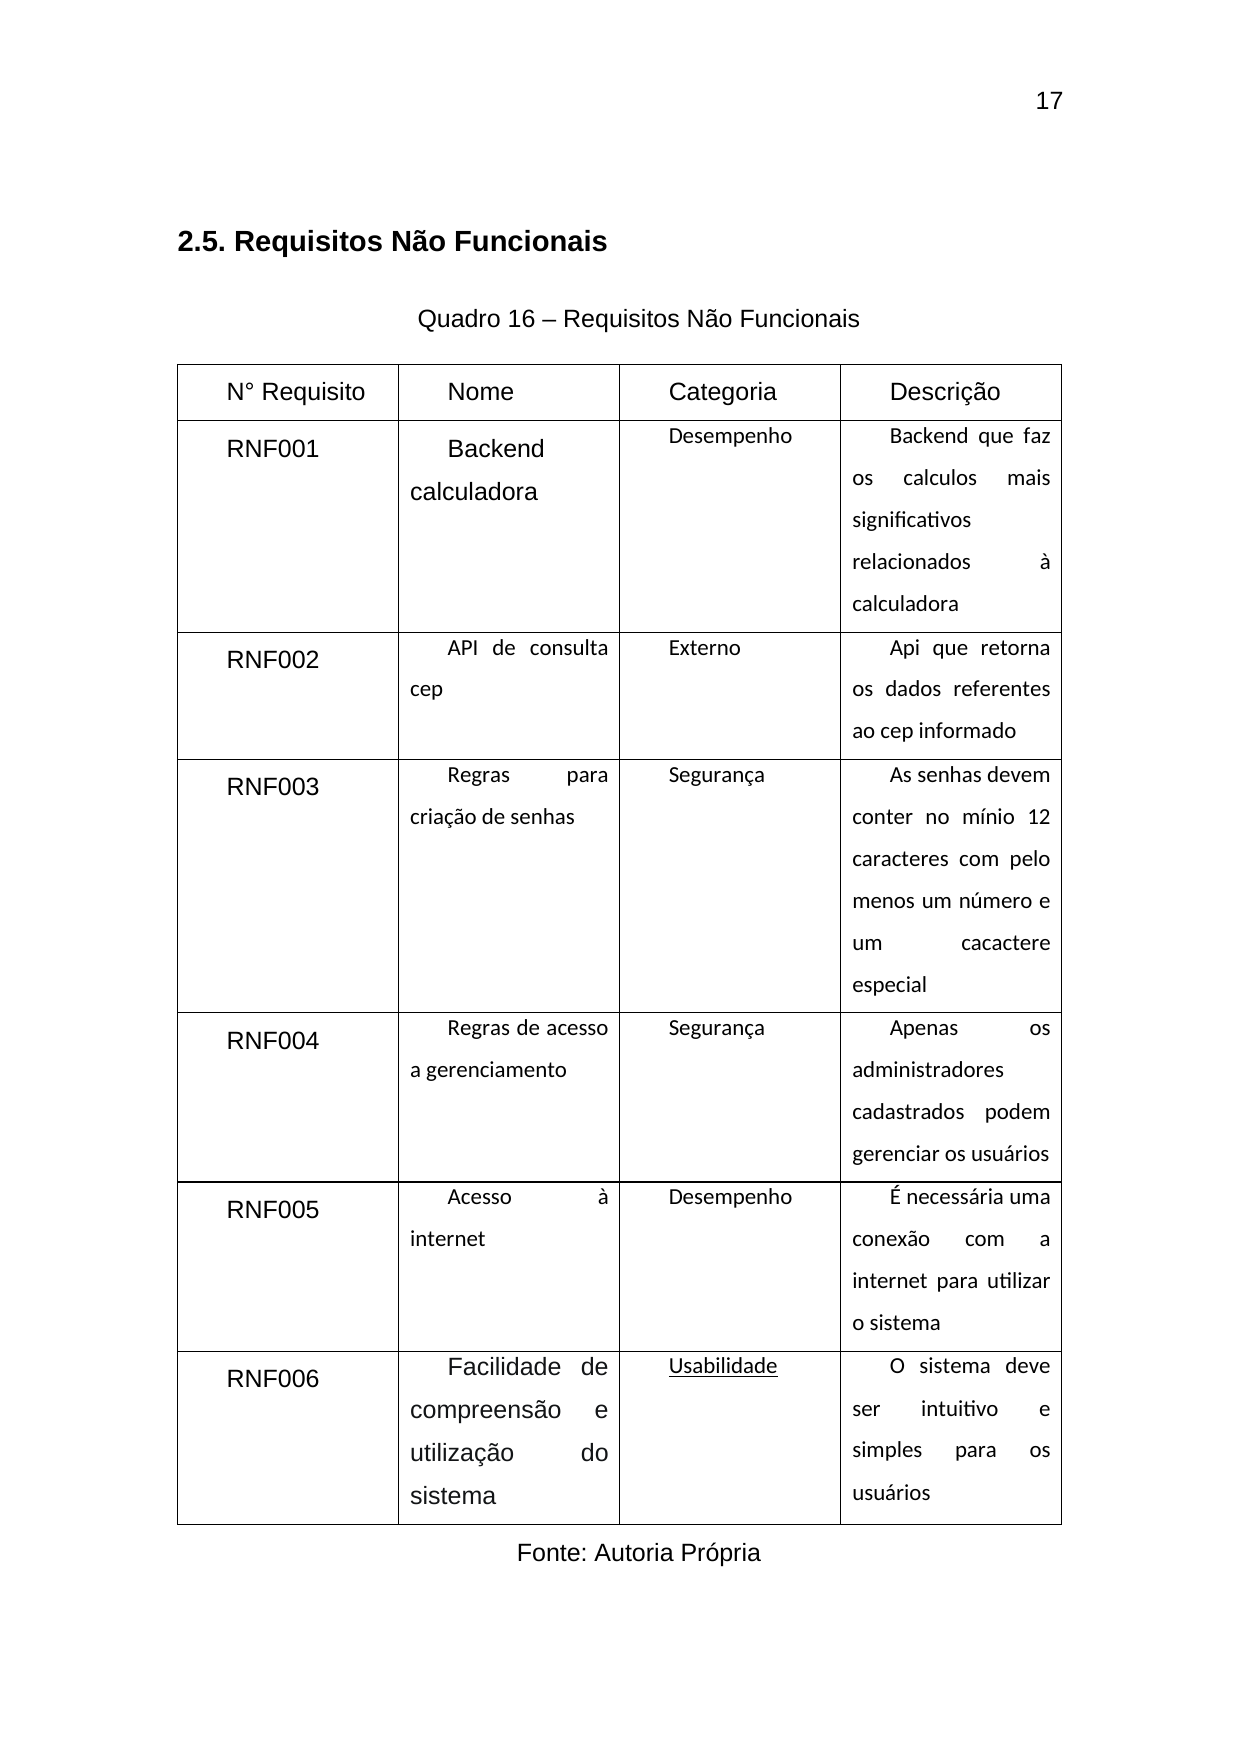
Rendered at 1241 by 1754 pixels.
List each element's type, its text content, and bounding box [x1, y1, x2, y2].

table_cell Usabilidade [620, 1352, 840, 1524]
table_cell Backend que faz os calculos mais significativos relacionados à calculadora [841, 421, 1061, 632]
table_cell As senhas devem conter no mínio 12 caracteres com pelo menos um número e um cacactere especial [841, 760, 1061, 1012]
table_cell Backend calculadora [399, 421, 619, 632]
table_cell Desempenho [620, 1183, 840, 1351]
table_cell RNF005 [178, 1183, 398, 1351]
table_cell Regras para criação de senhas [399, 760, 619, 1012]
text Quadro 16 – Requisitos Não Funcionais [177, 304, 1063, 333]
table_cell RNF003 [178, 760, 398, 1012]
table_cell Facilidade de compreensão e utilização do sistema [399, 1352, 619, 1524]
table_header Descrição [841, 365, 1061, 420]
subtitle 2.5. Requisitos Não Funcionais [177, 224, 1063, 258]
table_cell Regras de acesso a gerenciamento [399, 1013, 619, 1181]
table_cell RNF004 [178, 1013, 398, 1181]
table_header Categoria [620, 365, 840, 420]
table_cell RNF006 [178, 1352, 398, 1524]
table_cell RNF002 [178, 633, 398, 759]
table_cell O sistema deve ser intuitivo e simples para os usuários [841, 1352, 1061, 1524]
table_cell Desempenho [620, 421, 840, 632]
table_cell Api que retorna os dados referentes ao cep informado [841, 633, 1061, 759]
table_cell RNF001 [178, 421, 398, 632]
table_cell Segurança [620, 1013, 840, 1181]
table_cell API de consulta cep [399, 633, 619, 759]
table_cell Externo [620, 633, 840, 759]
table_cell Segurança [620, 760, 840, 1012]
table_header N° Requisito [178, 365, 398, 420]
table_header Nome [399, 365, 619, 420]
table_cell É necessária uma conexão com a internet para utilizar o sistema [841, 1183, 1061, 1351]
text Fonte: Autoria Própria [177, 1538, 1063, 1566]
table_cell Acesso à internet [399, 1183, 619, 1351]
table_cell Apenas os administradores cadastrados podem gerenciar os usuários [841, 1013, 1061, 1181]
